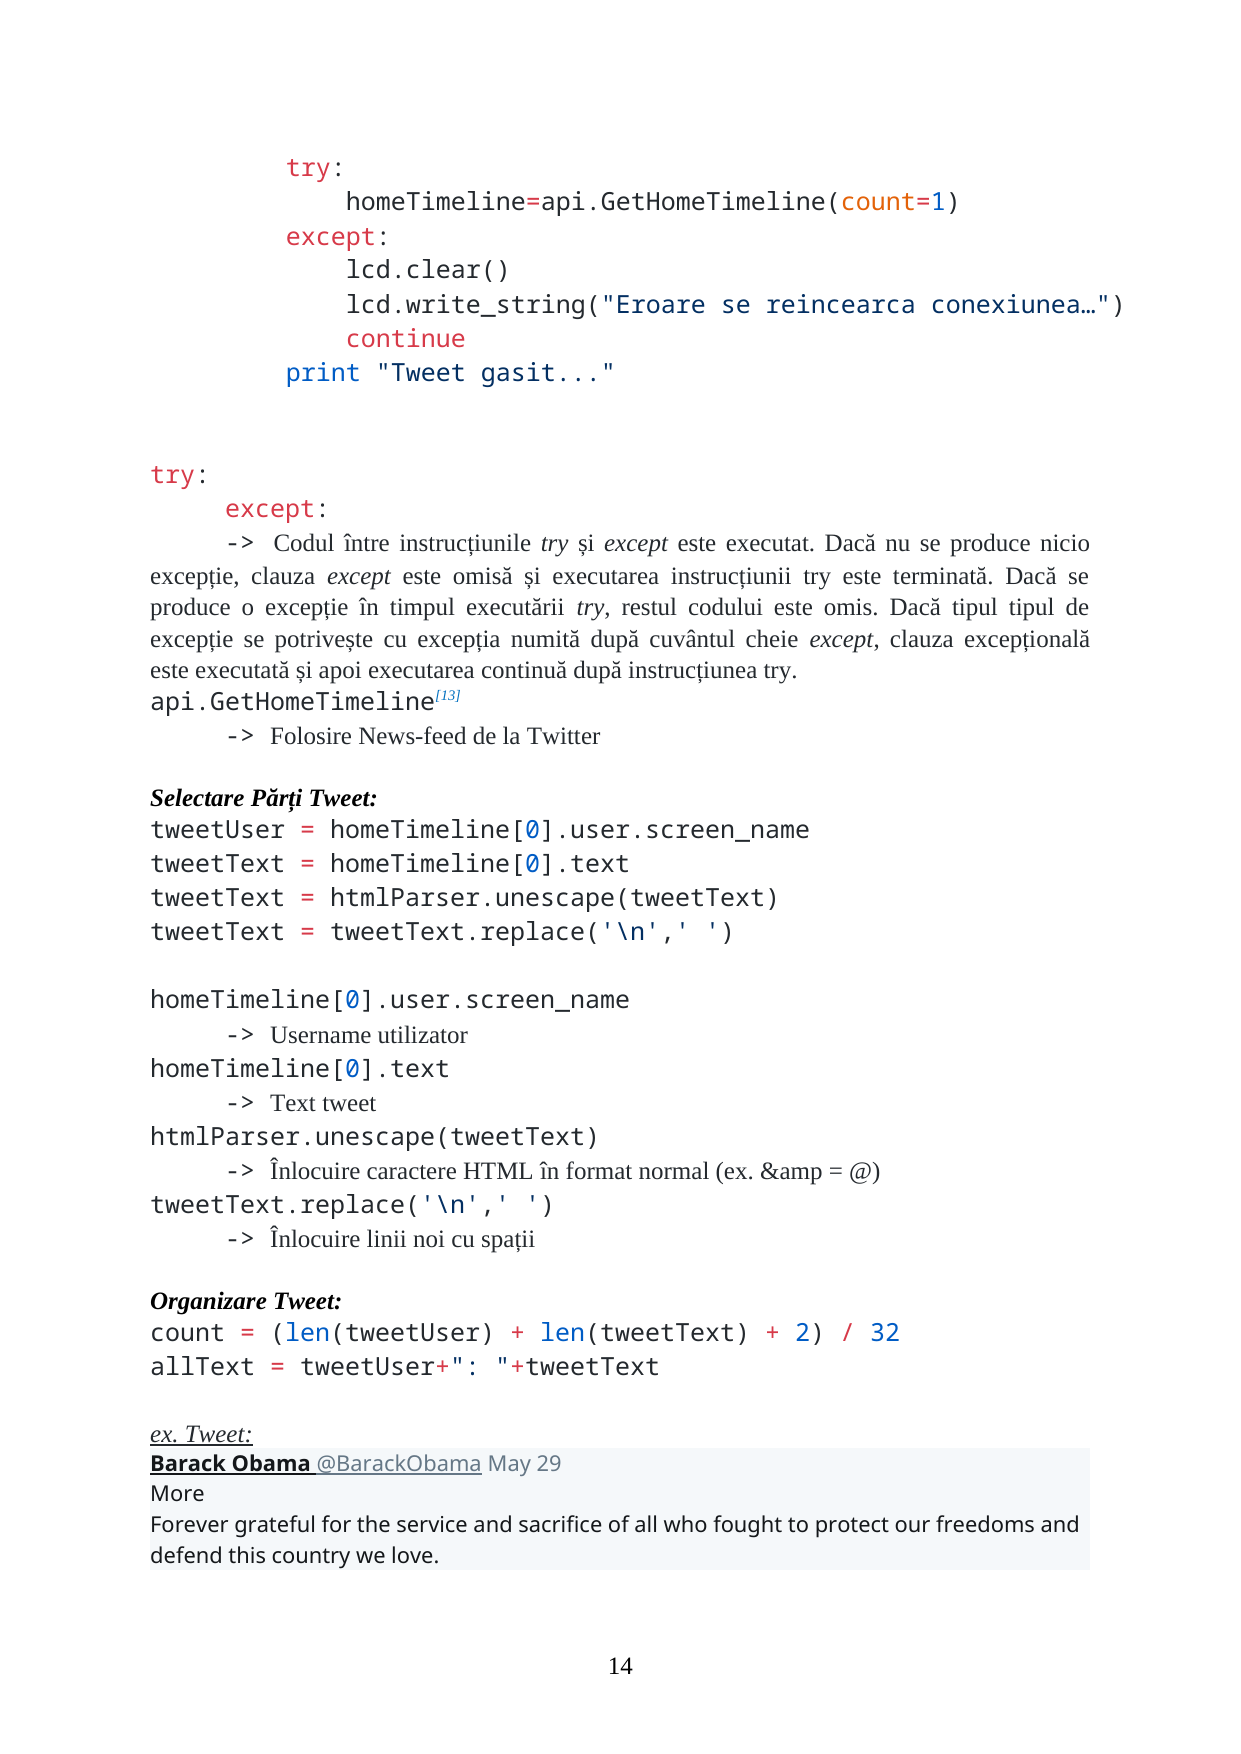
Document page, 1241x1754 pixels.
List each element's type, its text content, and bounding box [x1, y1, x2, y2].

text count = (len(tweetUser) + len(tweetText) + 2) / 32 [150, 1315, 1090, 1349]
table_cell except: [150, 218, 1169, 252]
text tweetText.replace('\n',' ') [150, 1187, 1090, 1221]
text -> Înlocuire linii noi cu spații [150, 1221, 1090, 1255]
text homeTimeline[0].text [150, 1050, 1090, 1084]
text ex. Tweet: [150, 1417, 1090, 1448]
table_cell tweetText = htmlParser.unescape(tweetText) [134, 880, 1153, 914]
text More [150, 1478, 1090, 1508]
text -> Codul între instrucțiunile try și except este executat. Dacă nu se produce nicio excepție, clauza except este omisă și executarea instrucțiunii try este terminată. Dacă se produce o excepție în timpul executării try, restul codului este omis. Dacă tipul tipul de excepție se potrivește cu excepția numită după cuvântul cheie except, clauza excepțională este executată și apoi executarea continuă după instrucțiunea try. [150, 525, 1090, 684]
table_header tweetUser = homeTimeline[0].user.screen_name [134, 812, 1153, 846]
table_cell lcd.clear() [150, 252, 1169, 286]
text except: [150, 491, 1090, 525]
text api.GetHomeTimeline[13] [150, 684, 1090, 718]
table_cell tweetText = tweetText.replace('\n',' ') homeTimeline[0].user.screen_name [134, 914, 1153, 1016]
table_cell lcd.write_string("Eroare se reincearca conexiunea…") [150, 286, 1169, 320]
text -> Username utilizator [150, 1016, 1090, 1050]
table_cell continue [150, 320, 1169, 354]
text Barack Obama‏ @BarackObama May 29 [150, 1448, 1090, 1478]
text -> Înlocuire caractere HTML în format normal (ex. &amp = @) [150, 1152, 1090, 1187]
text allText = tweetUser+": "+tweetText [150, 1349, 1090, 1383]
table_cell tweetText = homeTimeline[0].text [134, 846, 1153, 880]
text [150, 1508, 1090, 1570]
table_cell homeTimeline=api.GetHomeTimeline(count=1) [150, 184, 1169, 218]
text -> Text tweet [150, 1084, 1090, 1118]
text htmlParser.unescape(tweetText) [150, 1118, 1090, 1152]
text Selectare Părți Tweet: [150, 783, 1090, 812]
text -> Folosire News-feed de la Twitter [150, 718, 1090, 752]
text Organizare Tweet: [150, 1286, 1090, 1315]
text try: [150, 457, 1090, 491]
table_cell print "Tweet gasit..." [150, 354, 1169, 388]
table_cell try: [150, 150, 1169, 184]
